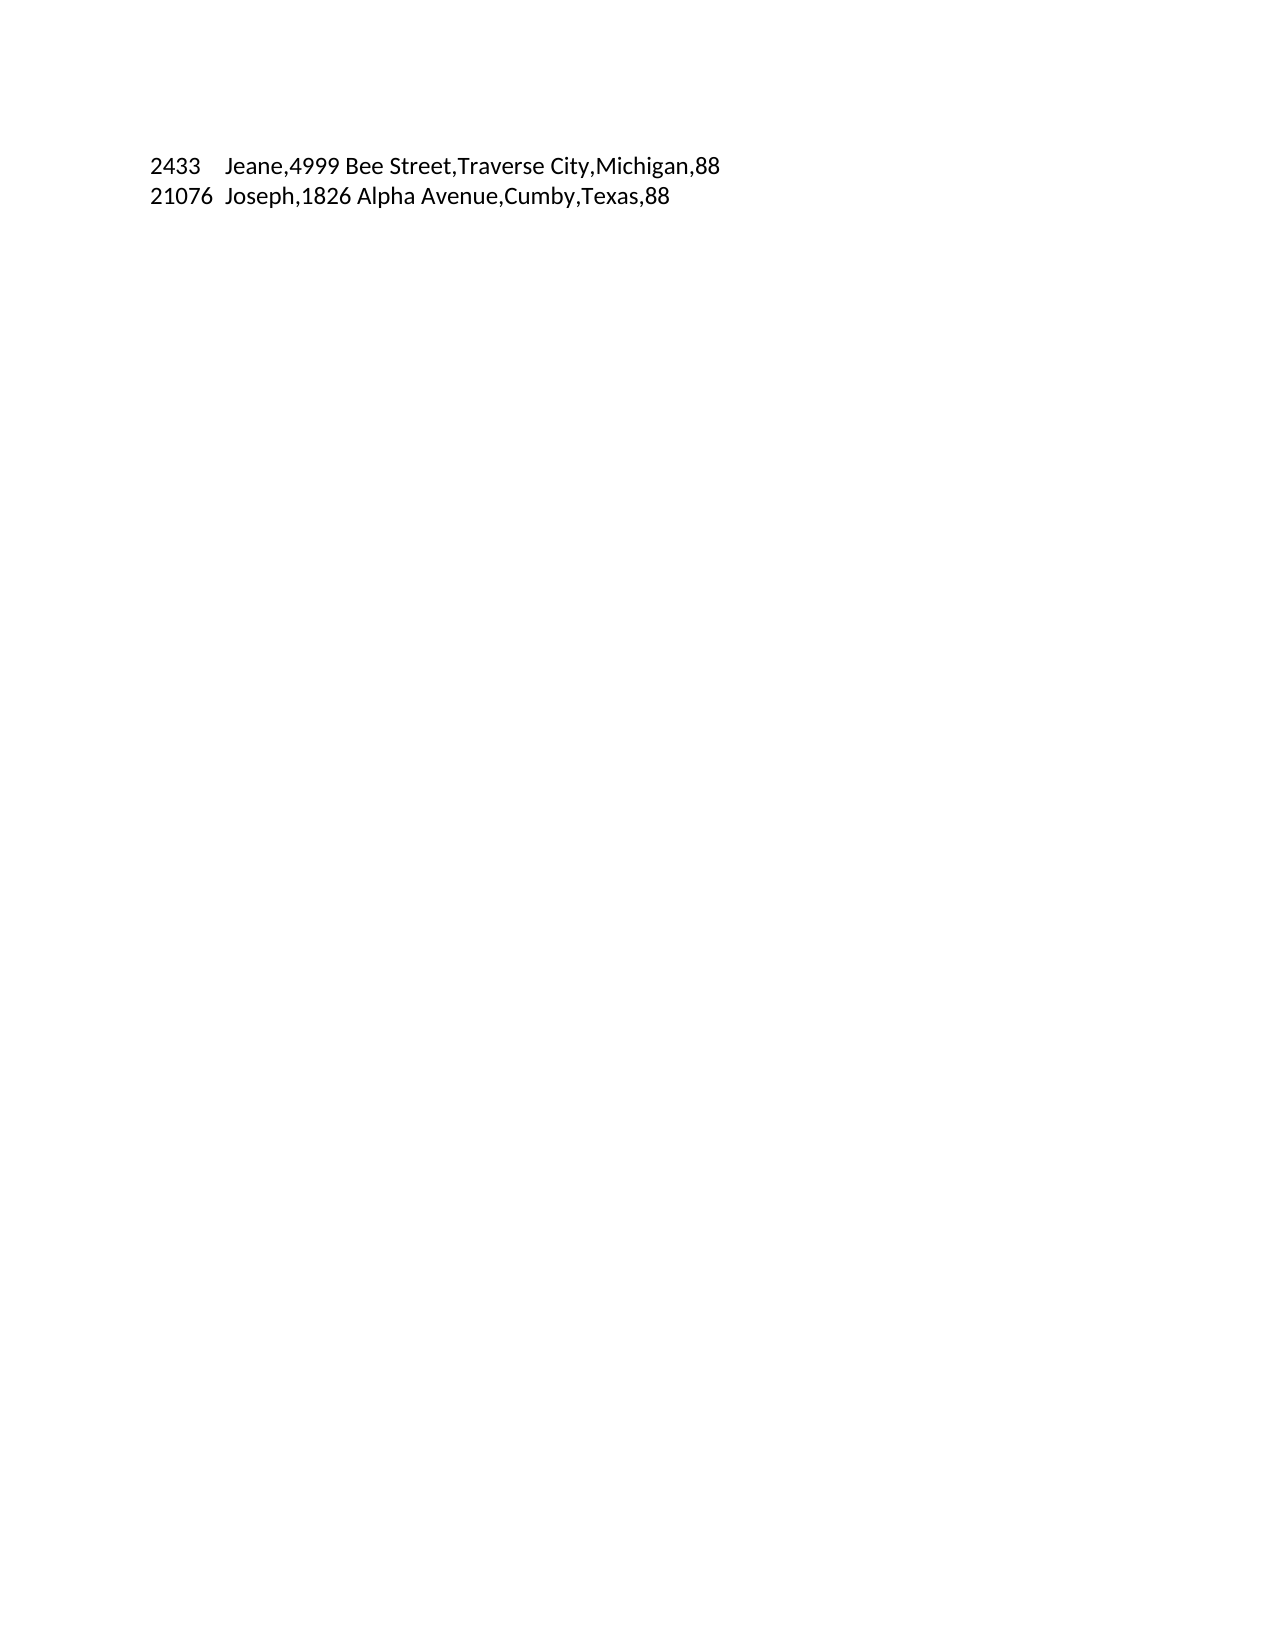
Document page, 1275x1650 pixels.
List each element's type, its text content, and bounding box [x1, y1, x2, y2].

text 21076 Joseph,1826 Alpha Avenue,Cumby,Texas,88 [150, 181, 1125, 211]
text 2433 Jeane,4999 Bee Street,Traverse City,Michigan,88 [150, 150, 1125, 181]
